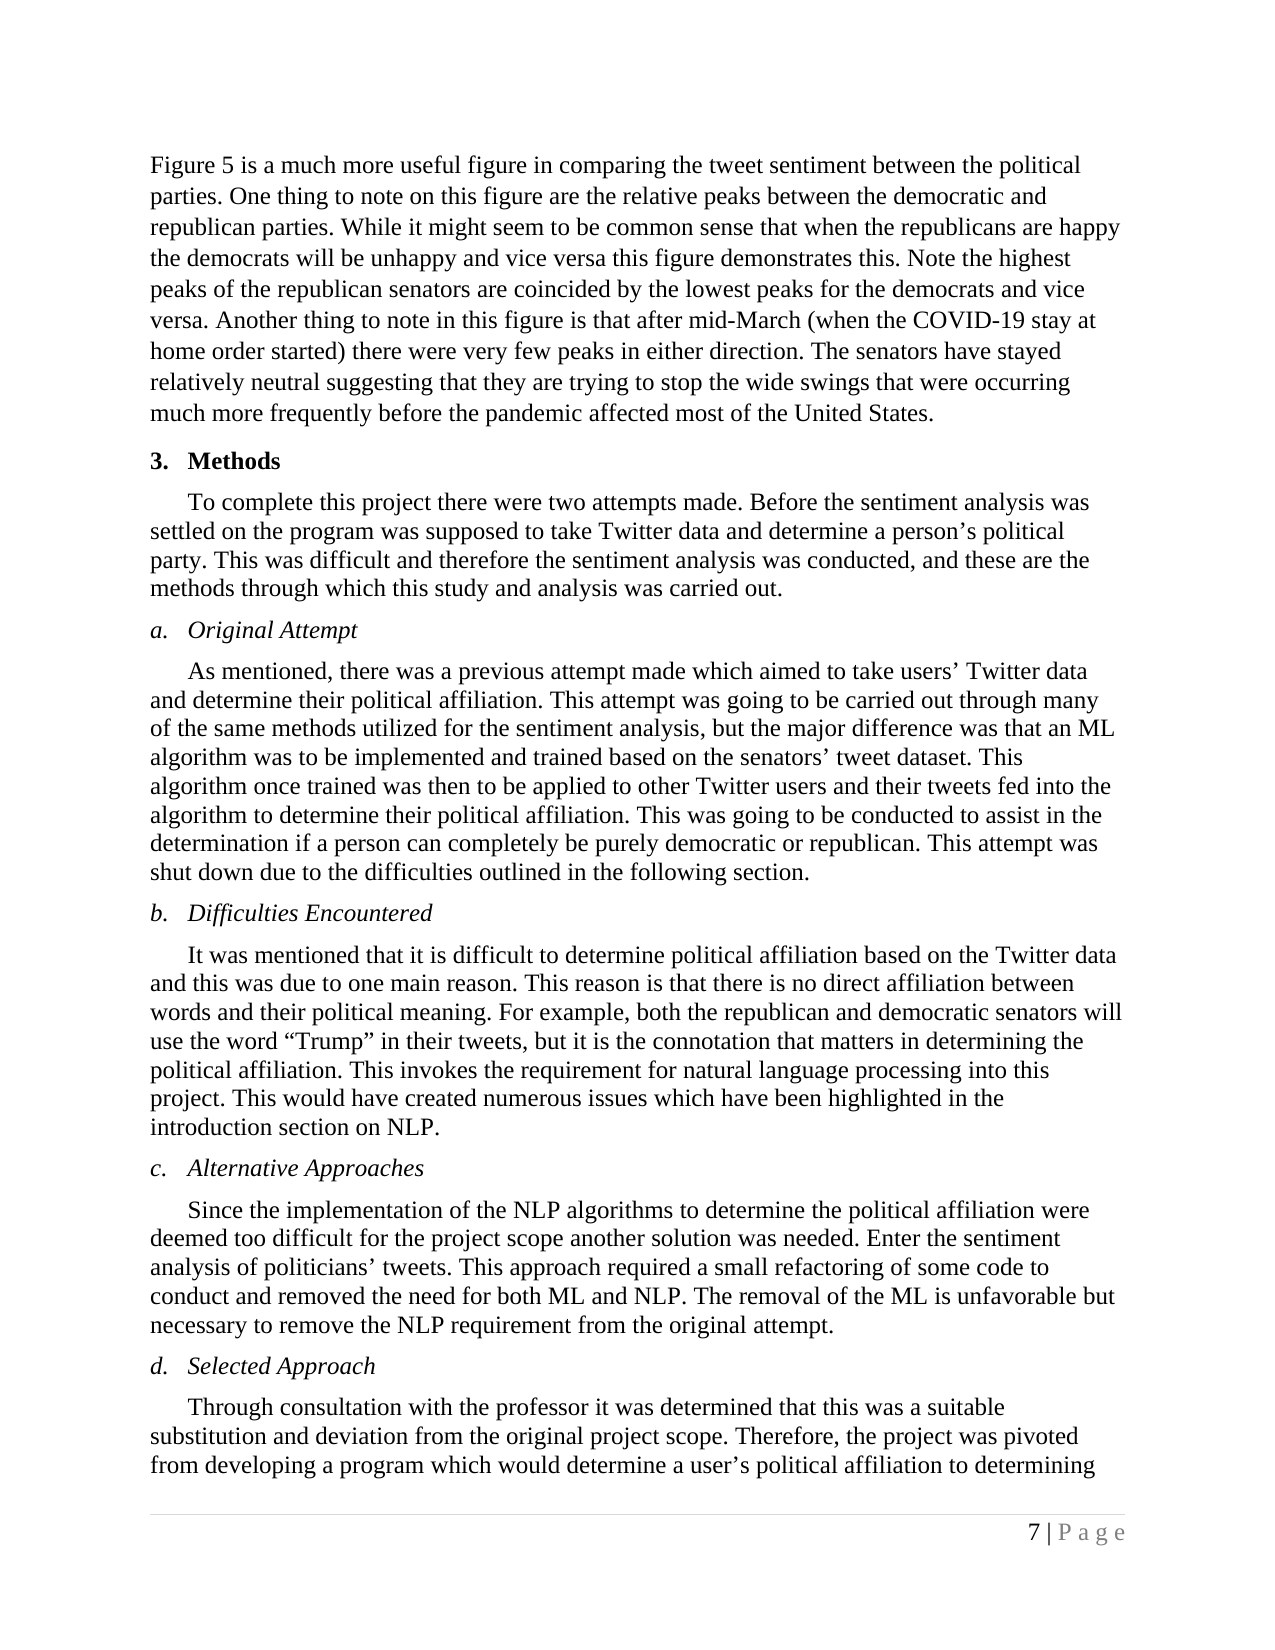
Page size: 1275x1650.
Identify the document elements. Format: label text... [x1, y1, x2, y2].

list Alternative Approaches [150, 1153, 1125, 1182]
list Methods [150, 446, 1125, 475]
text It was mentioned that it is difficult to determine political affiliation based on the Twitter data and this was due to one main reason. This reason is that there is no direct affiliation between words and their political meaning. For example, both the republican and democratic senators will use the word “Trump” in their tweets, but it is the connotation that matters in determining the political affiliation. This invokes the requirement for natural language processing into this project. This would have created numerous issues which have been highlighted in the introduction section on NLP. [150, 940, 1125, 1141]
text Since the implementation of the NLP algorithms to determine the political affiliation were deemed too difficult for the project scope another solution was needed. Enter the sentiment analysis of politicians’ tweets. This approach required a small refactoring of some code to conduct and removed the need for both ML and NLP. The removal of the ML is unfavorable but necessary to remove the NLP requirement from the original attempt. [150, 1195, 1125, 1338]
text Figure 5 is a much more useful figure in comparing the tweet sentiment between the political parties. One thing to note on this figure are the relative peaks between the democratic and republican parties. While it might seem to be common sense that when the republicans are happy the democrats will be unhappy and vice versa this figure demonstrates this. Note the highest peaks of the republican senators are coincided by the lowest peaks for the democrats and vice versa. Another thing to note in this figure is that after mid-March (when the COVID-19 stay at home order started) there were very few peaks in either direction. The senators have stayed relatively neutral suggesting that they are trying to stop the wide swings that were occurring much more frequently before the pandemic affected most of the United States. [150, 150, 1125, 427]
list Difficulties Encountered [150, 898, 1125, 927]
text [150, 1392, 1125, 1478]
list Selected Approach [150, 1351, 1125, 1380]
text As mentioned, there was a previous attempt made which aimed to take users’ Twitter data and determine their political affiliation. This attempt was going to be carried out through many of the same methods utilized for the sentiment analysis, but the major difference was that an ML algorithm was to be implemented and trained based on the senators’ tweet dataset. This algorithm once trained was then to be applied to other Twitter users and their tweets fed into the algorithm to determine their political affiliation. This was going to be conducted to assist in the determination if a person can completely be purely democratic or republican. This attempt was shut down due to the difficulties outlined in the following section. [150, 656, 1125, 886]
list Original Attempt [150, 615, 1125, 643]
text To complete this project there were two attempts made. Before the sentiment analysis was settled on the program was supposed to take Twitter data and determine a person’s political party. This was difficult and therefore the sentiment analysis was conducted, and these are the methods through which this study and analysis was carried out. [150, 487, 1125, 602]
